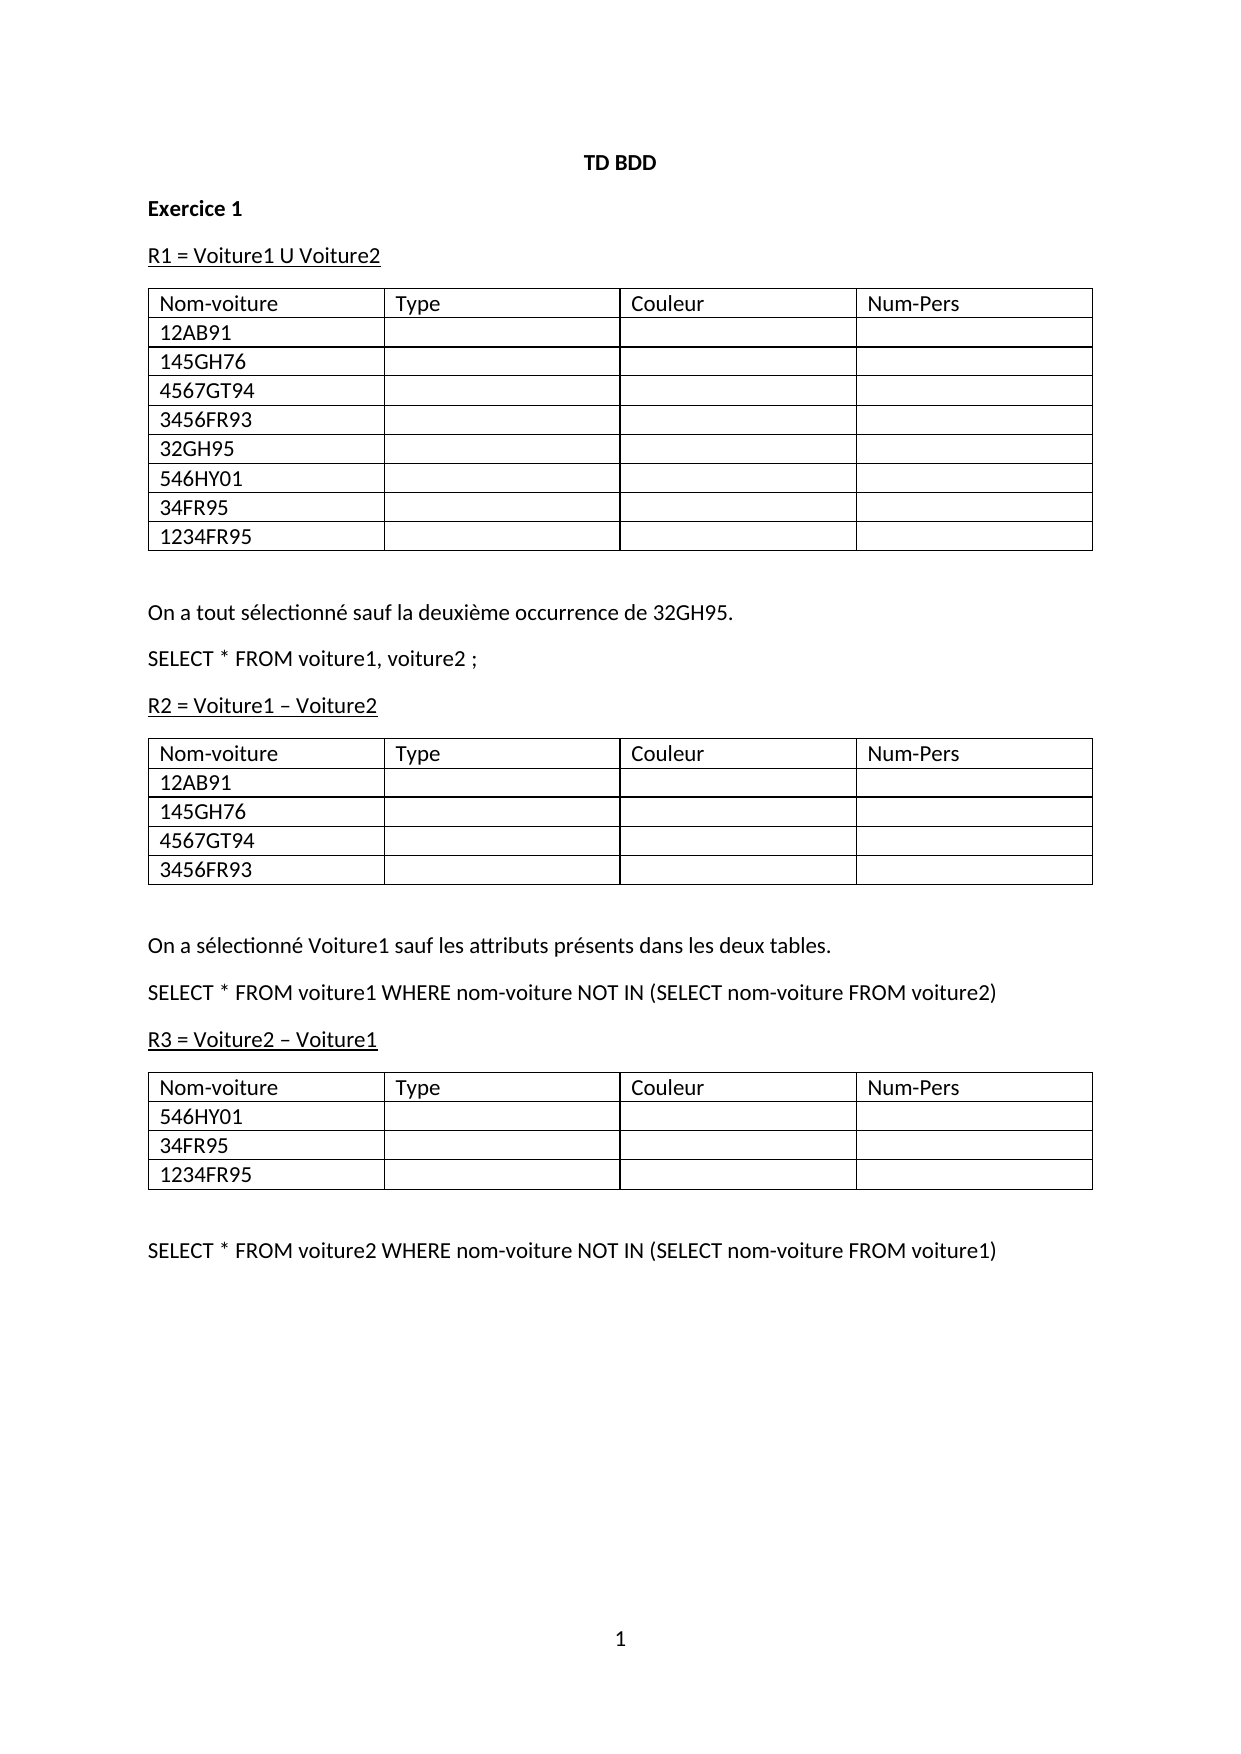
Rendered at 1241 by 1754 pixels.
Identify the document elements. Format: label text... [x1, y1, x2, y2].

table_cell [385, 798, 619, 826]
table_cell 12AB91 [149, 318, 384, 346]
table_cell [385, 1131, 619, 1159]
table_cell [385, 522, 619, 550]
text Exercice 1 [148, 194, 1093, 222]
table_cell [857, 856, 1092, 884]
table_cell [857, 827, 1092, 854]
table_cell 4567GT94 [149, 376, 384, 404]
table_header Num-Pers [857, 1073, 1092, 1101]
table_cell 34FR95 [149, 493, 384, 521]
table_cell [621, 769, 856, 796]
table_cell [385, 406, 619, 433]
table_cell [857, 769, 1092, 796]
table_header Nom-voiture [149, 1073, 384, 1101]
table_cell [385, 318, 619, 346]
table_cell 145GH76 [149, 798, 384, 826]
table_header Type [385, 1073, 619, 1101]
table_cell [621, 435, 856, 463]
text R2 = Voiture1 – Voiture2 [148, 691, 1093, 719]
text On a sélectionné Voiture1 sauf les attributs présents dans les deux tables. [148, 932, 1093, 959]
table_cell [857, 376, 1092, 404]
table_cell [385, 769, 619, 796]
table_cell 546HY01 [149, 464, 384, 492]
table_header Couleur [621, 739, 856, 767]
table_cell [621, 827, 856, 854]
table_cell [385, 493, 619, 521]
table_header Num-Pers [857, 289, 1092, 317]
table_cell 3456FR93 [149, 406, 384, 433]
table_cell 1234FR95 [149, 522, 384, 550]
table_cell [385, 348, 619, 375]
table_cell [385, 464, 619, 492]
table_cell [857, 464, 1092, 492]
table_header Type [385, 289, 619, 317]
table_cell [857, 493, 1092, 521]
table_cell [857, 1160, 1092, 1188]
table_cell [385, 827, 619, 854]
table_cell [621, 1131, 856, 1159]
table_cell 546HY01 [149, 1102, 384, 1130]
table_cell [621, 376, 856, 404]
text SELECT * FROM voiture2 WHERE nom-voiture NOT IN (SELECT nom-voiture FROM voiture1) [148, 1236, 1093, 1264]
table_cell [857, 1102, 1092, 1130]
table_cell [857, 435, 1092, 463]
table_cell [621, 1102, 856, 1130]
table_header Couleur [621, 289, 856, 317]
table_header Couleur [621, 1073, 856, 1101]
table_header Nom-voiture [149, 739, 384, 767]
text SELECT * FROM voiture1 WHERE nom-voiture NOT IN (SELECT nom-voiture FROM voiture2) [148, 978, 1093, 1006]
table_cell [857, 318, 1092, 346]
table_cell [621, 348, 856, 375]
text SELECT * FROM voiture1, voiture2 ; [148, 644, 1093, 673]
table_header Type [385, 739, 619, 767]
table_cell [857, 798, 1092, 826]
table_cell [857, 522, 1092, 550]
table_cell [385, 856, 619, 884]
table_cell [385, 1160, 619, 1188]
table_cell [621, 522, 856, 550]
table_cell [621, 856, 856, 884]
table_cell [621, 493, 856, 521]
table_header Nom-voiture [149, 289, 384, 317]
table_cell [621, 1160, 856, 1188]
table_cell [857, 348, 1092, 375]
table_cell 34FR95 [149, 1131, 384, 1159]
table_cell [385, 1102, 619, 1130]
text R1 = Voiture1 U Voiture2 [148, 241, 1093, 269]
table_cell [857, 1131, 1092, 1159]
table_cell 12AB91 [149, 769, 384, 796]
table_cell [621, 798, 856, 826]
table_cell 32GH95 [149, 435, 384, 463]
table_cell 145GH76 [149, 348, 384, 375]
table_cell [385, 435, 619, 463]
table_cell 4567GT94 [149, 827, 384, 854]
text On a tout sélectionné sauf la deuxième occurrence de 32GH95. [148, 598, 1093, 626]
table_cell [385, 376, 619, 404]
text TD BDD [148, 148, 1093, 176]
table_cell 3456FR93 [149, 856, 384, 884]
table_cell [621, 464, 856, 492]
table_cell [857, 406, 1092, 433]
table_cell 1234FR95 [149, 1160, 384, 1188]
table_header Num-Pers [857, 739, 1092, 767]
text R3 = Voiture2 – Voiture1 [148, 1025, 1093, 1053]
table_cell [621, 318, 856, 346]
table_cell [621, 406, 856, 433]
